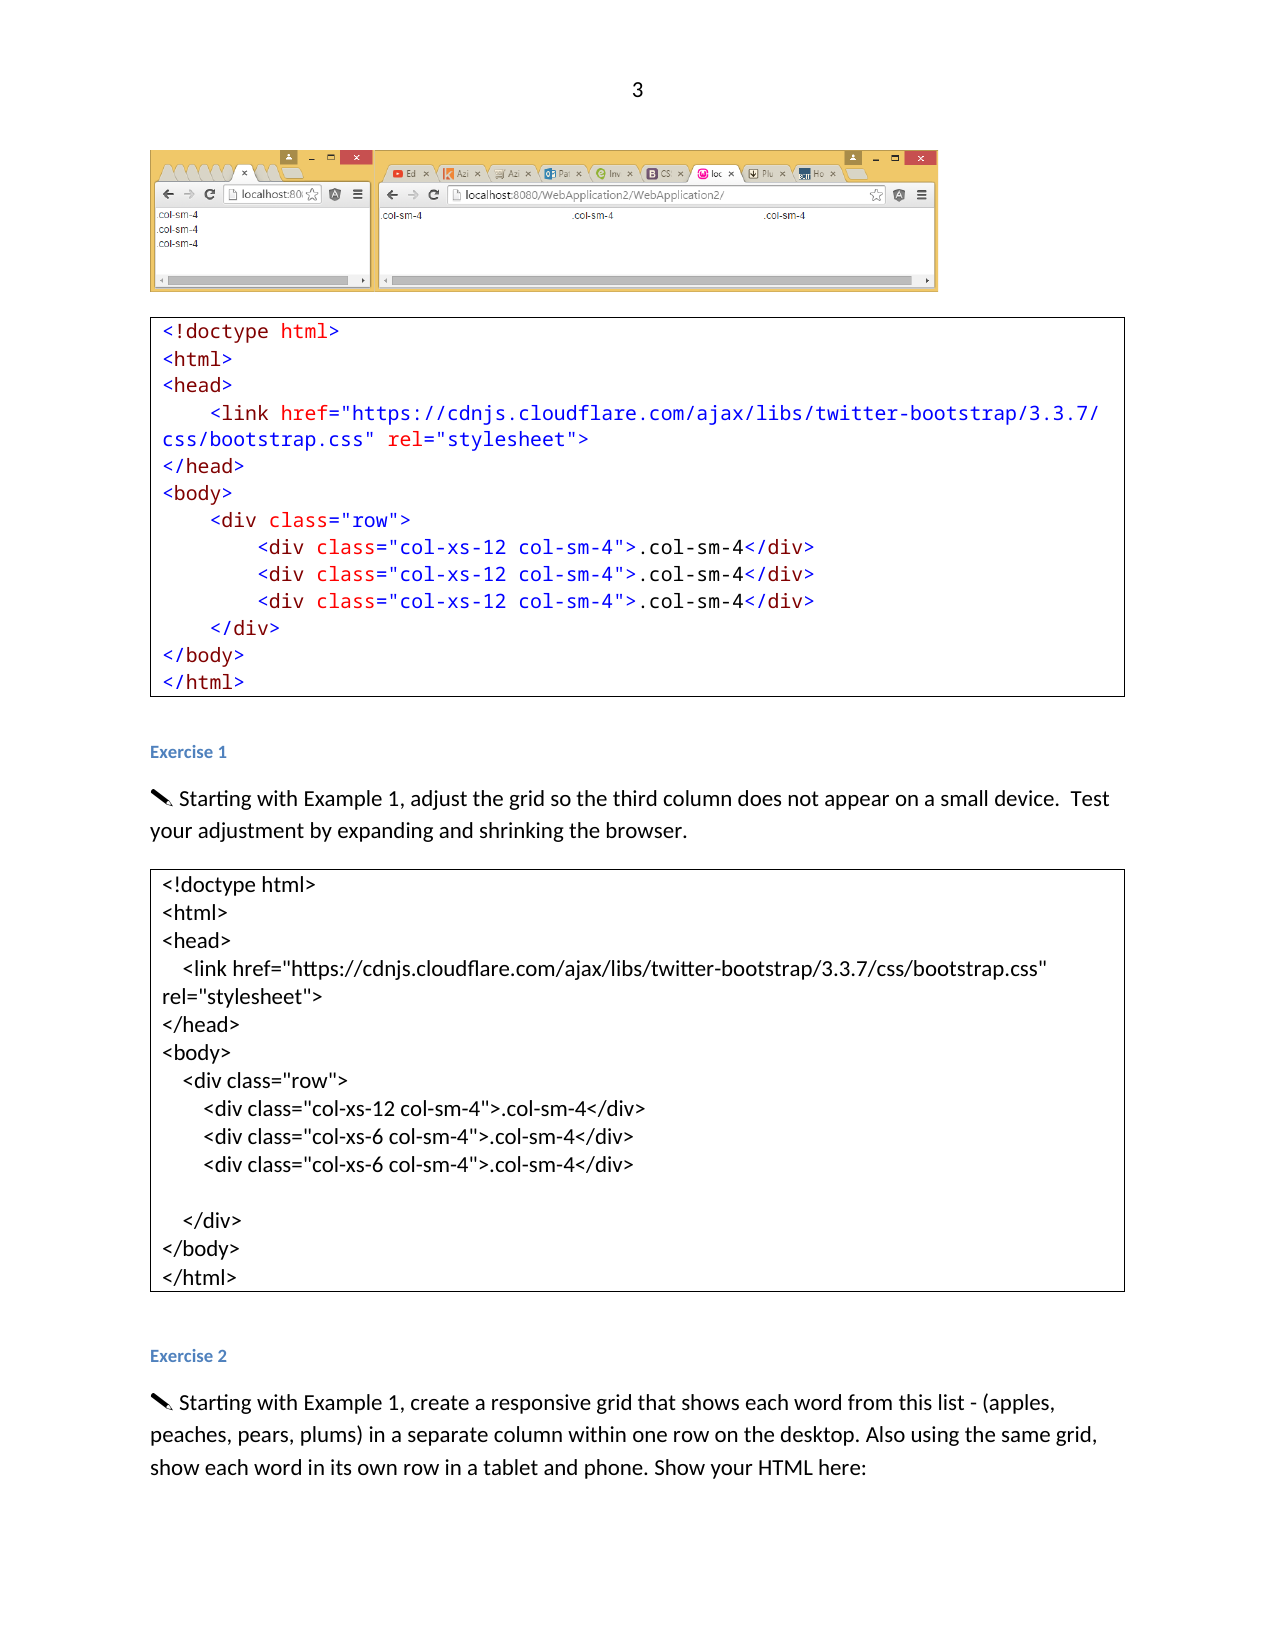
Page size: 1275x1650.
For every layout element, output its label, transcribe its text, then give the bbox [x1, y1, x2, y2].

picture [150, 150, 939, 292]
table_header <!doctype html> <html> <head> <link href="https://cdnjs.cloudflare.com/ajax/libs/twitter-bootstrap/3.3.7/css/bootstrap.css" rel="stylesheet"> </head> <body> <div class="row"> <div class="col-xs-12 col-sm-4">.col-sm-4</div> <div class="col-xs-12 col-sm-4">.col-sm-4</div> <div class="col-xs-12 col-sm-4">.col-sm-4</div> </div> </body> </html> [151, 318, 1124, 696]
table_header <!doctype html> <html> <head> <link href="https://cdnjs.cloudflare.com/ajax/libs/twitter-bootstrap/3.3.7/css/bootstrap.css" rel="stylesheet"> </head> <body> <div class="row"> <div class="col-xs-12 col-sm-4">.col-sm-4</div> <div class="col-xs-6 col-sm-4">.col-sm-4</div> <div class="col-xs-6 col-sm-4">.col-sm-4</div> </div> </body> </html> [151, 870, 1124, 1291]
